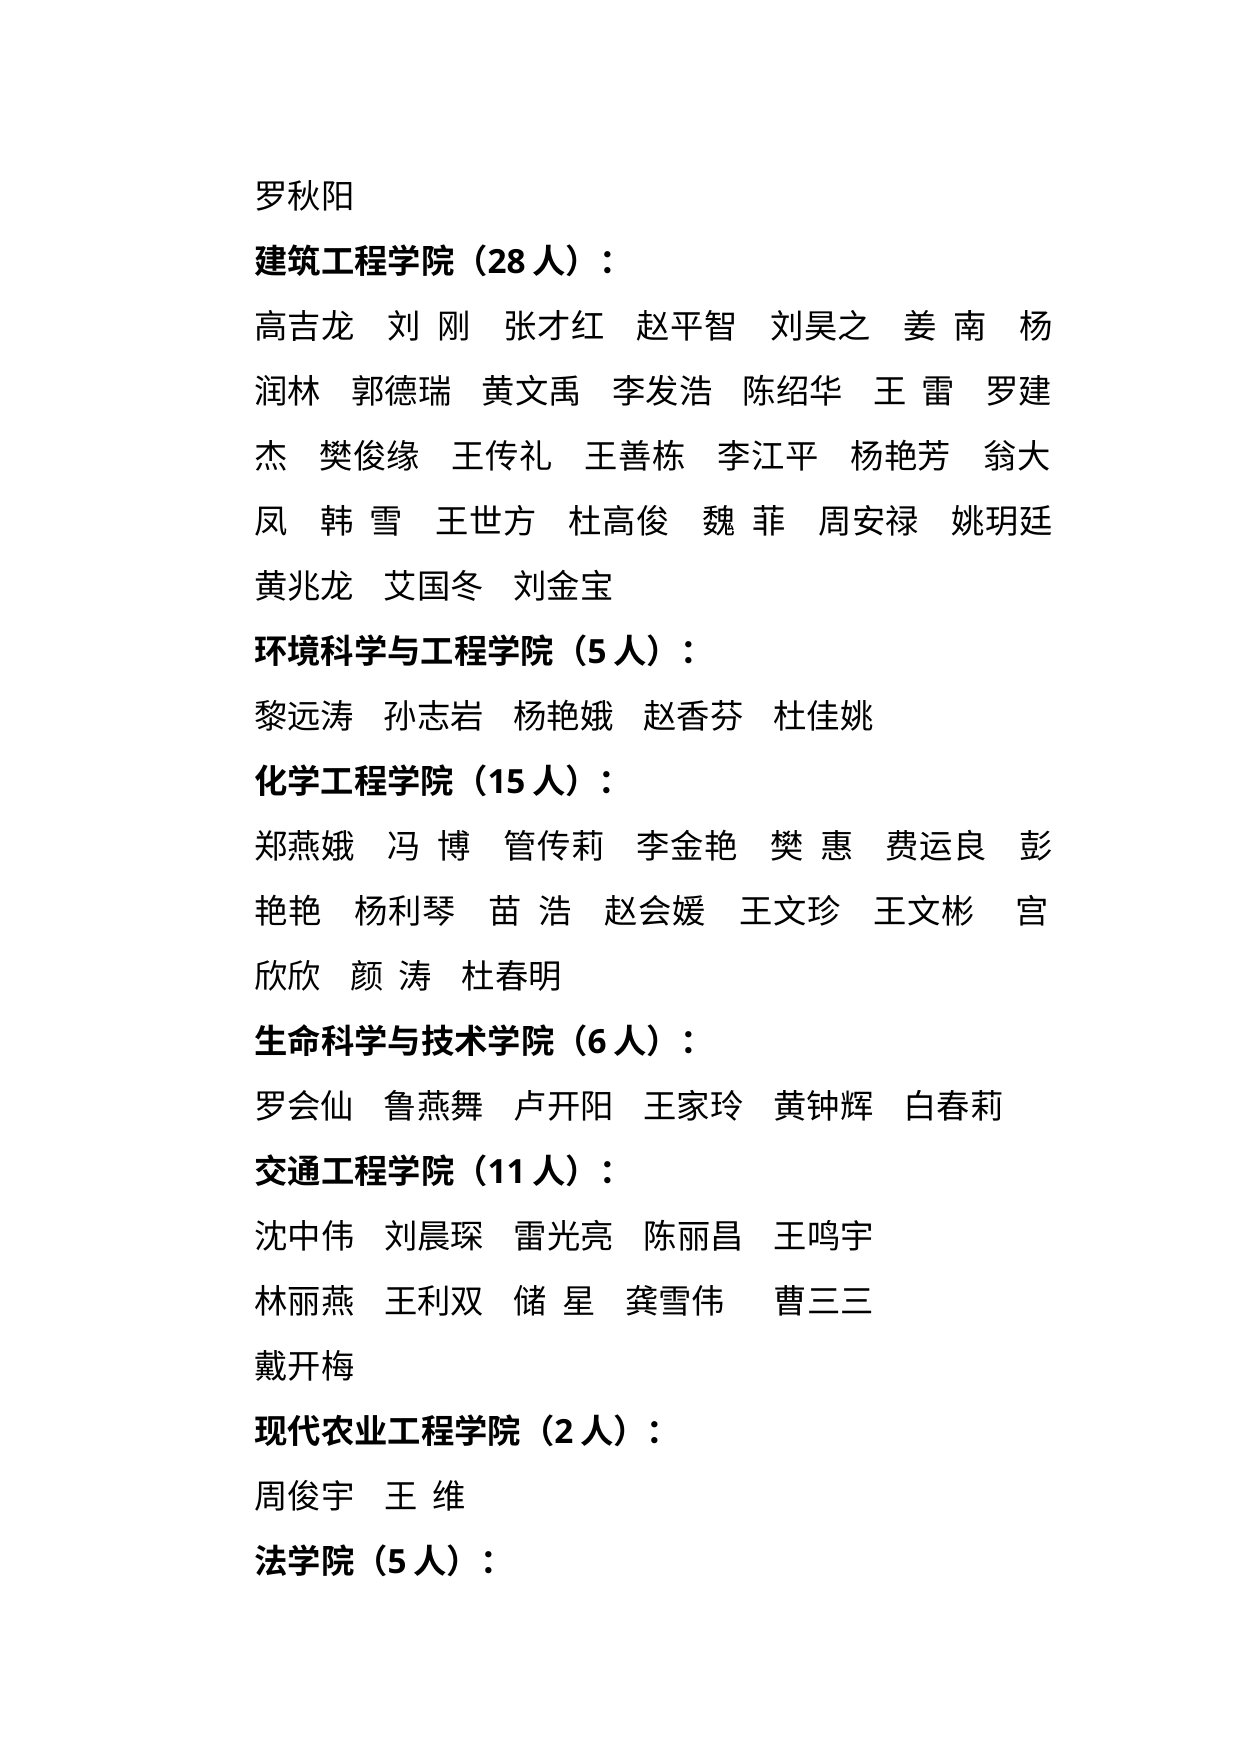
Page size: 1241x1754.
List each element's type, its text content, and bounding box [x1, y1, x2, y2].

text 沈中伟 刘晨琛 雷光亮 陈丽昌 王鸣宇 [187, 1202, 1053, 1267]
text 交通工程学院（11人）： [187, 1137, 1053, 1202]
text 环境科学与工程学院（5人）： [254, 617, 1053, 682]
text 罗秋阳 [187, 162, 1053, 227]
text 郑燕娥 冯 博 管传莉 李金艳 樊 惠 费运良 彭艳艳 杨利琴 苗 浩 赵会媛 王文珍 王文彬 宫欣欣 颜 涛 杜春明 [254, 812, 1053, 1007]
text 罗会仙 鲁燕舞 卢开阳 王家玲 黄钟辉 白春莉 [254, 1072, 1053, 1137]
text 法学院（5人）： [187, 1527, 1053, 1592]
text 生命科学与技术学院（6人）： [187, 1007, 1053, 1072]
text 林丽燕 王利双 储 星 龚雪伟 曹三三 [187, 1267, 1053, 1332]
text 周俊宇 王 维 [187, 1462, 1053, 1527]
text 高吉龙 刘 刚 张才红 赵平智 刘昊之 姜 南 杨润林 郭德瑞 黄文禹 李发浩 陈绍华 王 雷 罗建杰 樊俊缘 王传礼 王善栋 李江平 杨艳芳 翁大凤 韩 雪 王世方 杜高俊 魏 菲 周安禄 姚玥廷 黄兆龙 艾国冬 刘金宝 [254, 292, 1053, 617]
text 黎远涛 孙志岩 杨艳娥 赵香芬 杜佳姚 [254, 682, 1053, 747]
text 戴开梅 [187, 1332, 1053, 1397]
text 现代农业工程学院（2人）： [187, 1397, 1053, 1462]
text 建筑工程学院（28人）： [187, 227, 1053, 292]
text 化学工程学院（15人）： [254, 747, 1053, 812]
